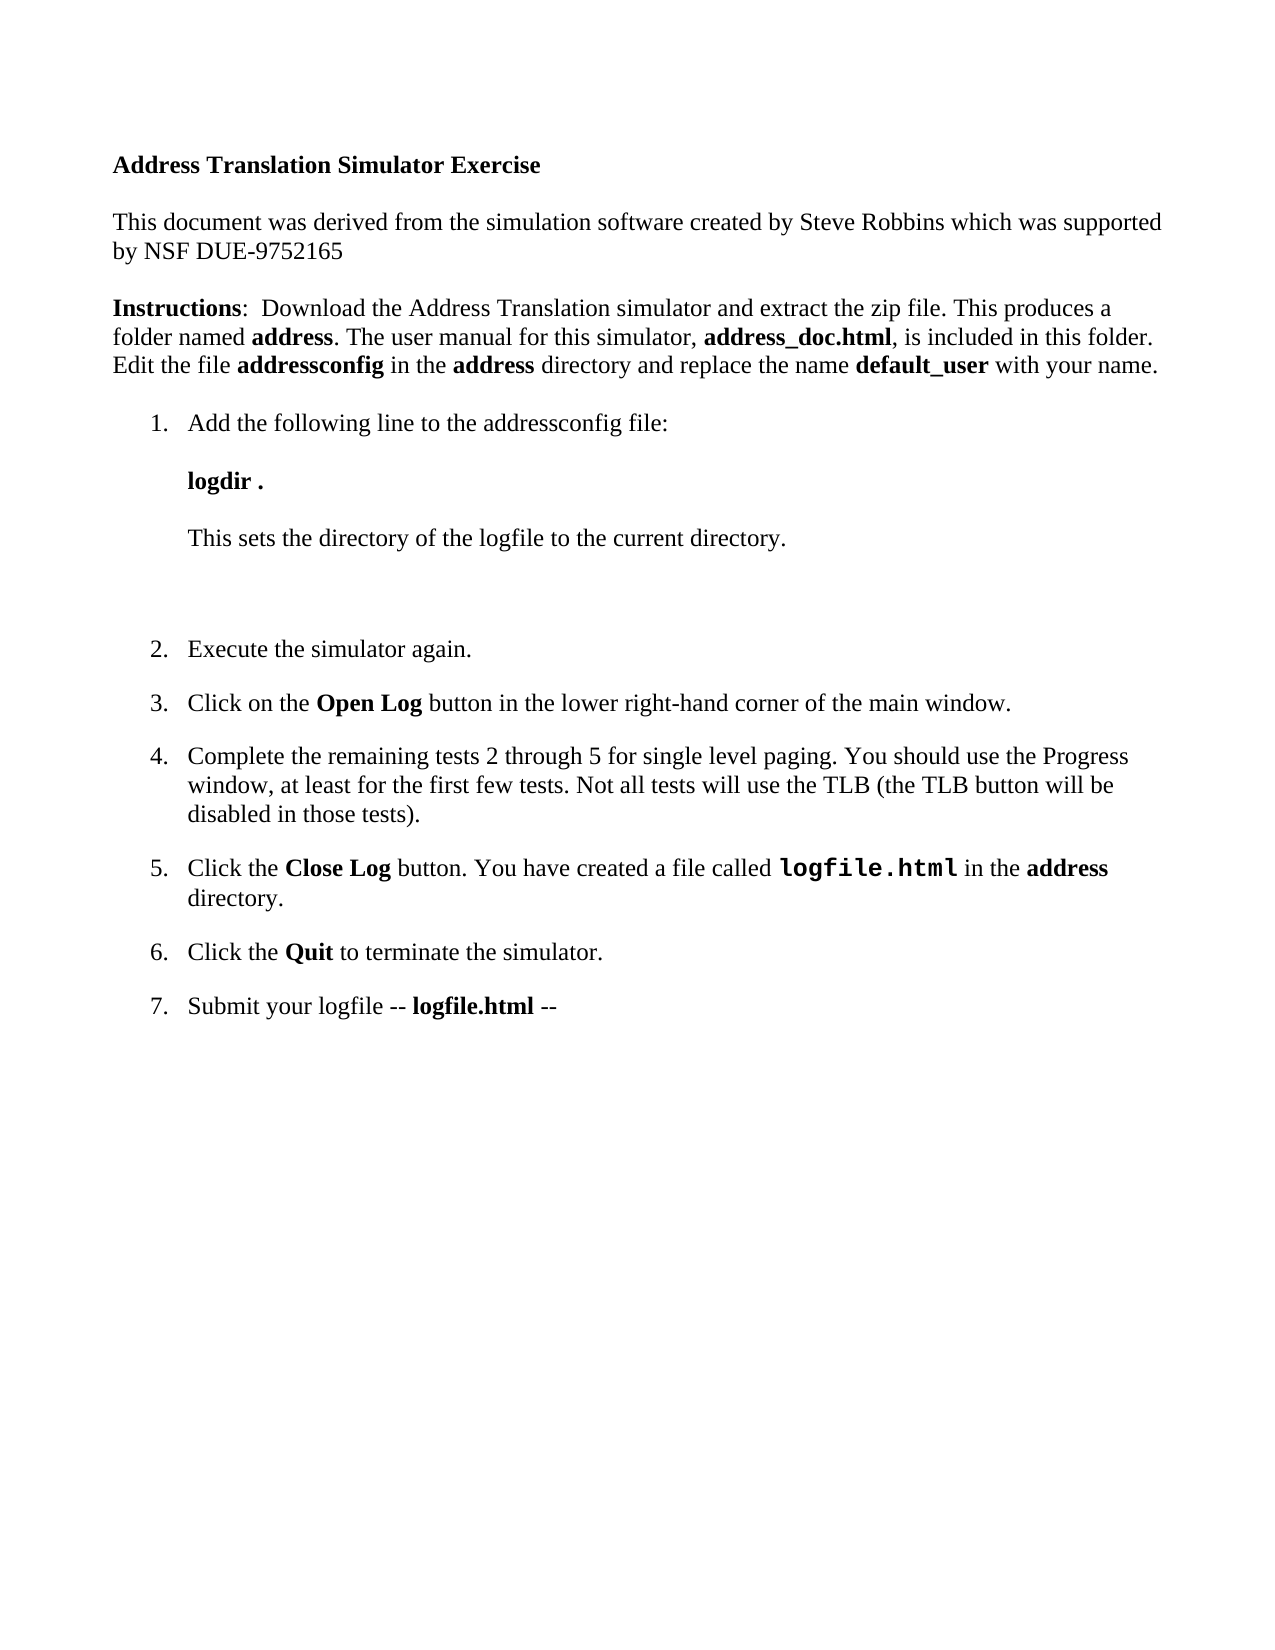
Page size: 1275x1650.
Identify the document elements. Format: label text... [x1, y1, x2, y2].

list Click the Quit to terminate the simulator. [150, 937, 1162, 966]
list Execute the simulator again. [150, 634, 1162, 663]
list Click on the Open Log button in the lower right-hand corner of the main window. [150, 688, 1162, 716]
text Instructions: Download the Address Translation simulator and extract the zip file. This produces a folder named address. The user manual for this simulator, address_doc.html, is included in this folder. Edit the file addressconfig in the address directory and replace the name default_user with your name. [112, 293, 1162, 379]
text Address Translation Simulator Exercise This document was derived from the simulation software created by Steve Robbins which was supported by NSF DUE-9752165 [112, 150, 1162, 293]
list Click the Close Log button. You have created a file called logfile.html in the address directory. [150, 853, 1162, 912]
list Add the following line to the addressconfig file: logdir . This sets the directory of the logfile to the current directory. [150, 408, 1162, 609]
list Submit your logfile -- logfile.html -- [150, 991, 1162, 1020]
list Complete the remaining tests 2 through 5 for single level paging. You should use the Progress window, at least for the first few tests. Not all tests will use the TLB (the TLB button will be disabled in those tests). [150, 741, 1162, 828]
